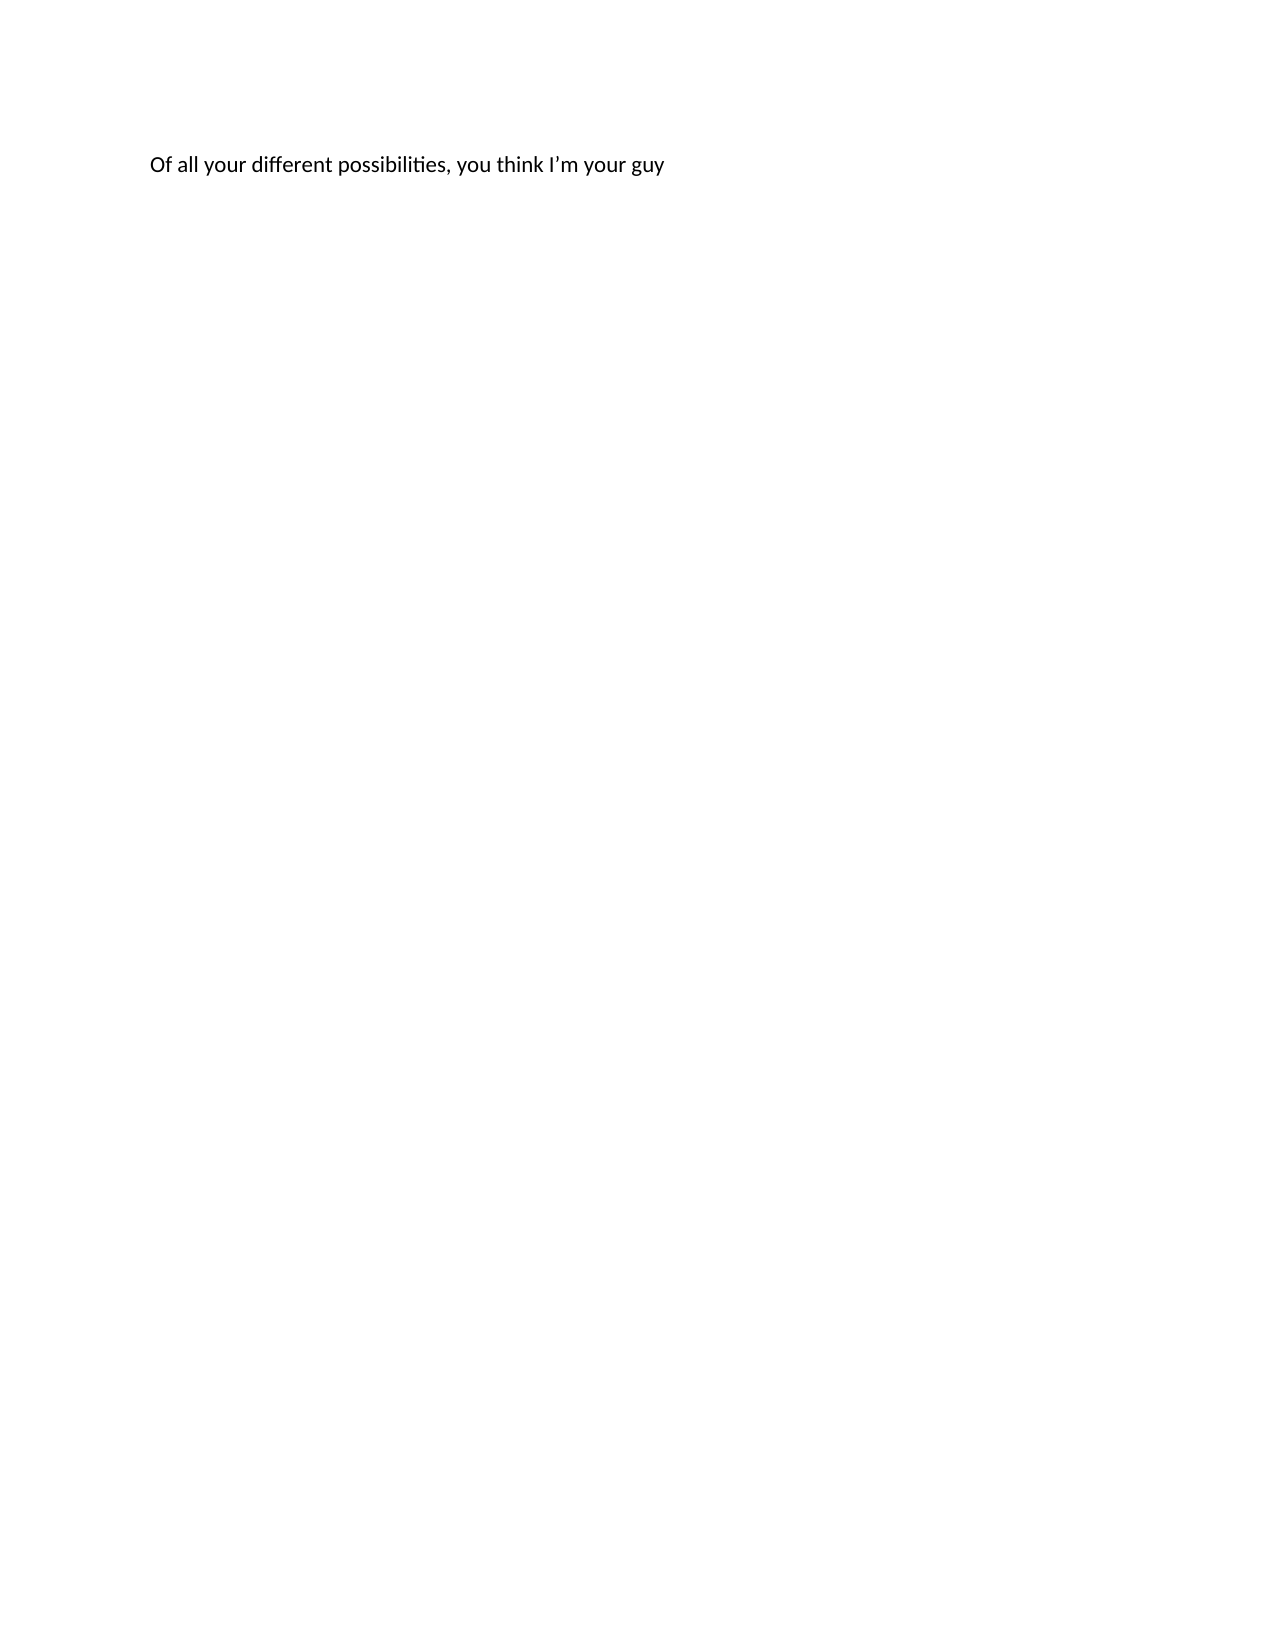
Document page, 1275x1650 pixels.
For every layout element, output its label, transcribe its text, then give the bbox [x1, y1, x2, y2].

text Of all your different possibilities, you think I’m your guy [150, 150, 1125, 178]
